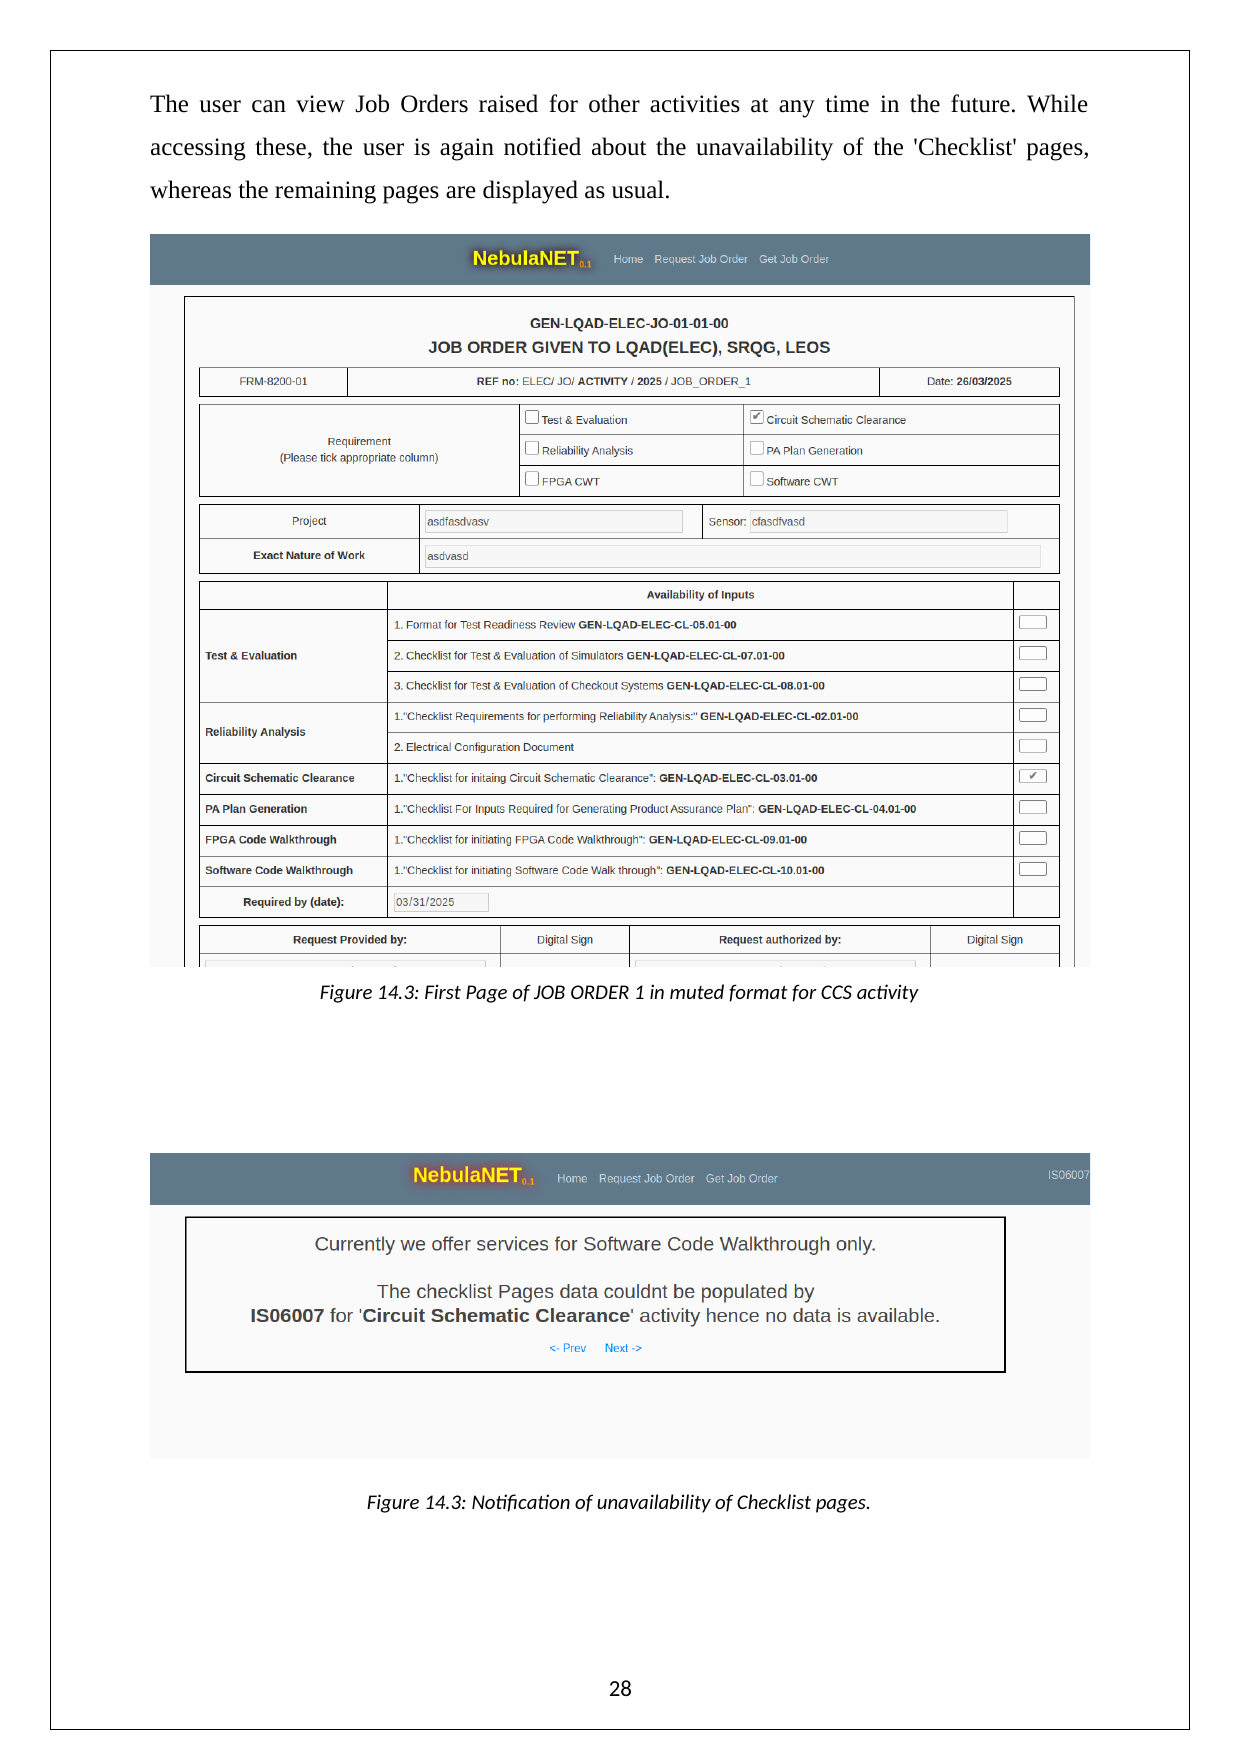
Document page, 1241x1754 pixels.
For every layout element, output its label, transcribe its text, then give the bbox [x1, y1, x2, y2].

text Figure 14.3: Notification of unavailability of Checklist pages. [150, 1489, 1090, 1514]
text The user can view Job Orders raised for other activities at any time in the future. While accessing these, the user is again notified about the unavailability of the 'Checklist' pages, whereas the remaining pages are displayed as usual. [150, 89, 1090, 204]
text Figure 14.3: First Page of JOB ORDER 1 in muted format for CCS activity [150, 967, 1090, 1004]
picture [150, 1153, 1091, 1459]
picture [150, 234, 1091, 967]
